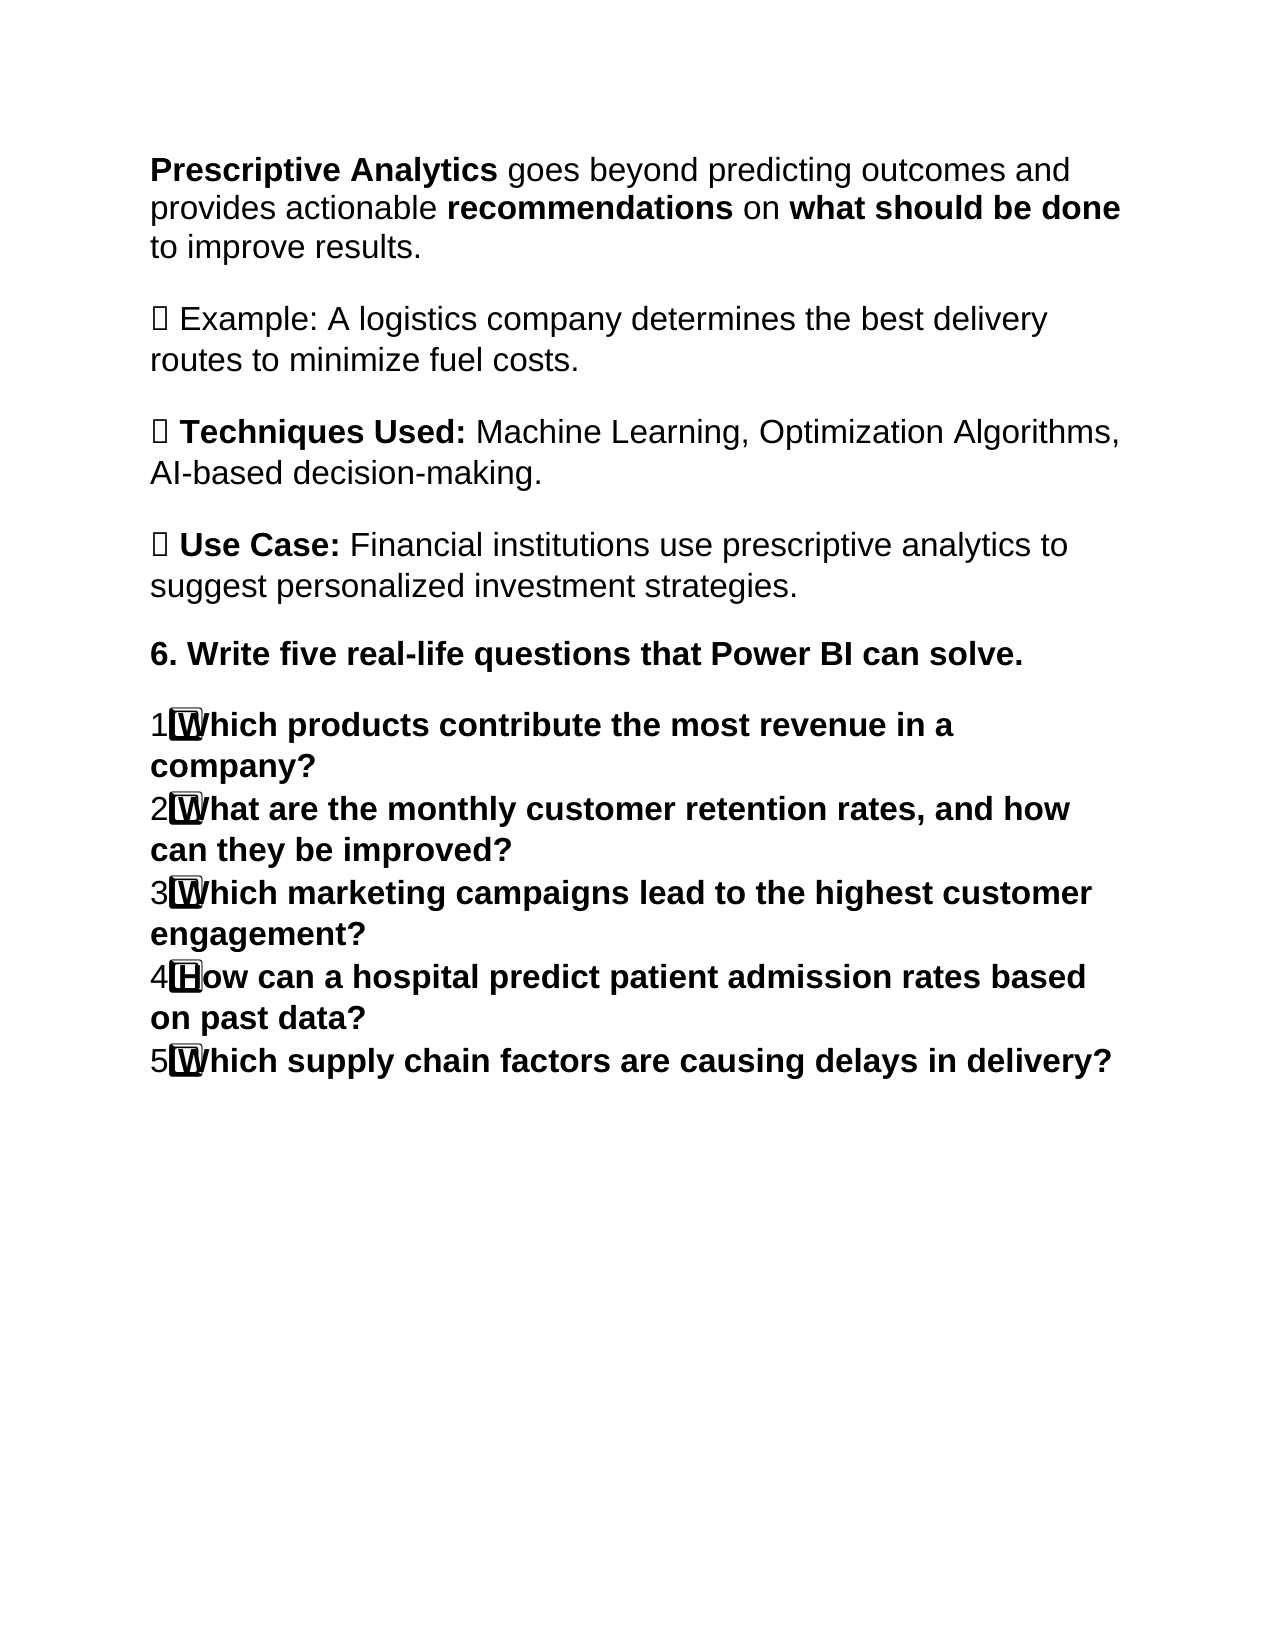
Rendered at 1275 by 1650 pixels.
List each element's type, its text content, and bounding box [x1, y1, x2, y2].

text 1️⃣ Which products contribute the most revenue in a company? 2️⃣ What are the monthly customer retention rates, and how can they be improved? 3️⃣ Which marketing campaigns lead to the highest customer engagement? 4️⃣ How can a hospital predict patient admission rates based on past data? 5️⃣ Which supply chain factors are causing delays in delivery? [150, 701, 1125, 1082]
text 🔹 Use Case: Financial institutions use prescriptive analytics to suggest personalized investment strategies. [150, 521, 1125, 604]
text 6. Write five real-life questions that Power BI can solve. [150, 633, 1125, 672]
text 🔹 Techniques Used: Machine Learning, Optimization Algorithms, AI-based decision-making. [150, 407, 1125, 491]
text Prescriptive Analytics goes beyond predicting outcomes and provides actionable recommendations on what should be done to improve results. [150, 150, 1125, 265]
text 🔹 Example: A logistics company determines the best delivery routes to minimize fuel costs. [150, 294, 1125, 378]
